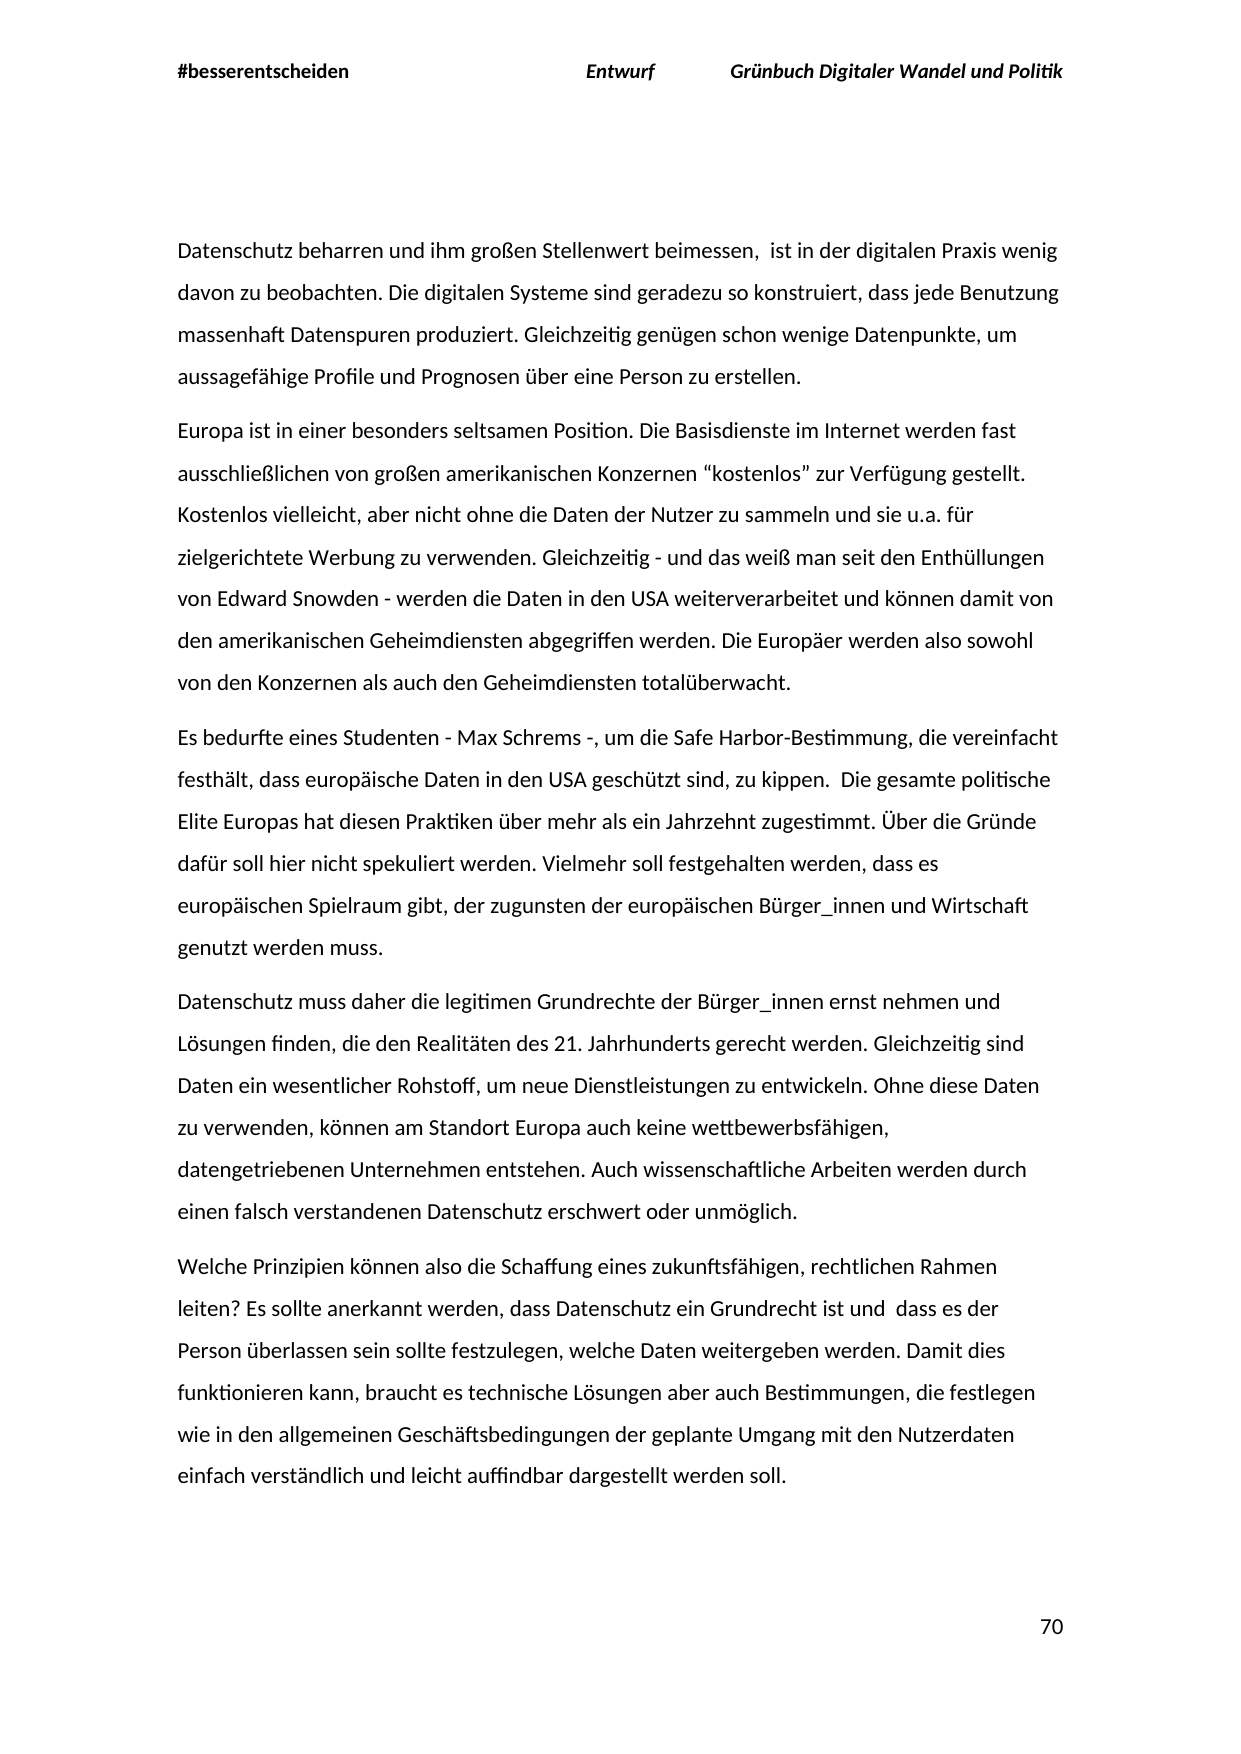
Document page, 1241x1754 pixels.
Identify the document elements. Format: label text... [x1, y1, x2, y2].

text Welche Prinzipien können also die Schaffung eines zukunftsfähigen, rechtlichen Rahmen leiten? Es sollte anerkannt werden, dass Datenschutz ein Grundrecht ist und dass es der Person überlassen sein sollte festzulegen, welche Daten weitergeben werden. Damit dies funktionieren kann, braucht es technische Lösungen aber auch Bestimmungen, die festlegen wie in den allgemeinen Geschäftsbedingungen der geplante Umgang mit den Nutzerdaten einfach verständlich und leicht auffindbar dargestellt werden soll. [177, 1252, 1063, 1490]
text Es bedurfte eines Studenten - Max Schrems -, um die Safe Harbor-Bestimmung, die vereinfacht festhält, dass europäische Daten in den USA geschützt sind, zu kippen. Die gesamte politische Elite Europas hat diesen Praktiken über mehr als ein Jahrzehnt zugestimmt. Über die Gründe dafür soll hier nicht spekuliert werden. Vielmehr soll festgehalten werden, dass es europäischen Spielraum gibt, der zugunsten der europäischen Bürger_innen und Wirtschaft genutzt werden muss. [177, 723, 1063, 961]
text Datenschutz muss daher die legitimen Grundrechte der Bürger_innen ernst nehmen und Lösungen finden, die den Realitäten des 21. Jahrhunderts gerecht werden. Gleichzeitig sind Daten ein wesentlicher Rohstoff, um neue Dienstleistungen zu entwickeln. Ohne diese Daten zu verwenden, können am Standort Europa auch keine wettbewerbsfähigen, datengetriebenen Unternehmen entstehen. Auch wissenschaftliche Arbeiten werden durch einen falsch verstandenen Datenschutz erschwert oder unmöglich. [177, 987, 1063, 1225]
text Europa ist in einer besonders seltsamen Position. Die Basisdienste im Internet werden fast ausschließlichen von großen amerikanischen Konzernen “kostenlos” zur Verfügung gestellt. Kostenlos vielleicht, aber nicht ohne die Daten der Nutzer zu sammeln und sie u.a. für zielgerichtete Werbung zu verwenden. Gleichzeitig - und das weiß man seit den Enthüllungen von Edward Snowden - werden die Daten in den USA weiterverarbeitet und können damit von den amerikanischen Geheimdiensten abgegriffen werden. Die Europäer werden also sowohl von den Konzernen als auch den Geheimdiensten totalüberwacht. [177, 417, 1063, 697]
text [177, 236, 1063, 390]
